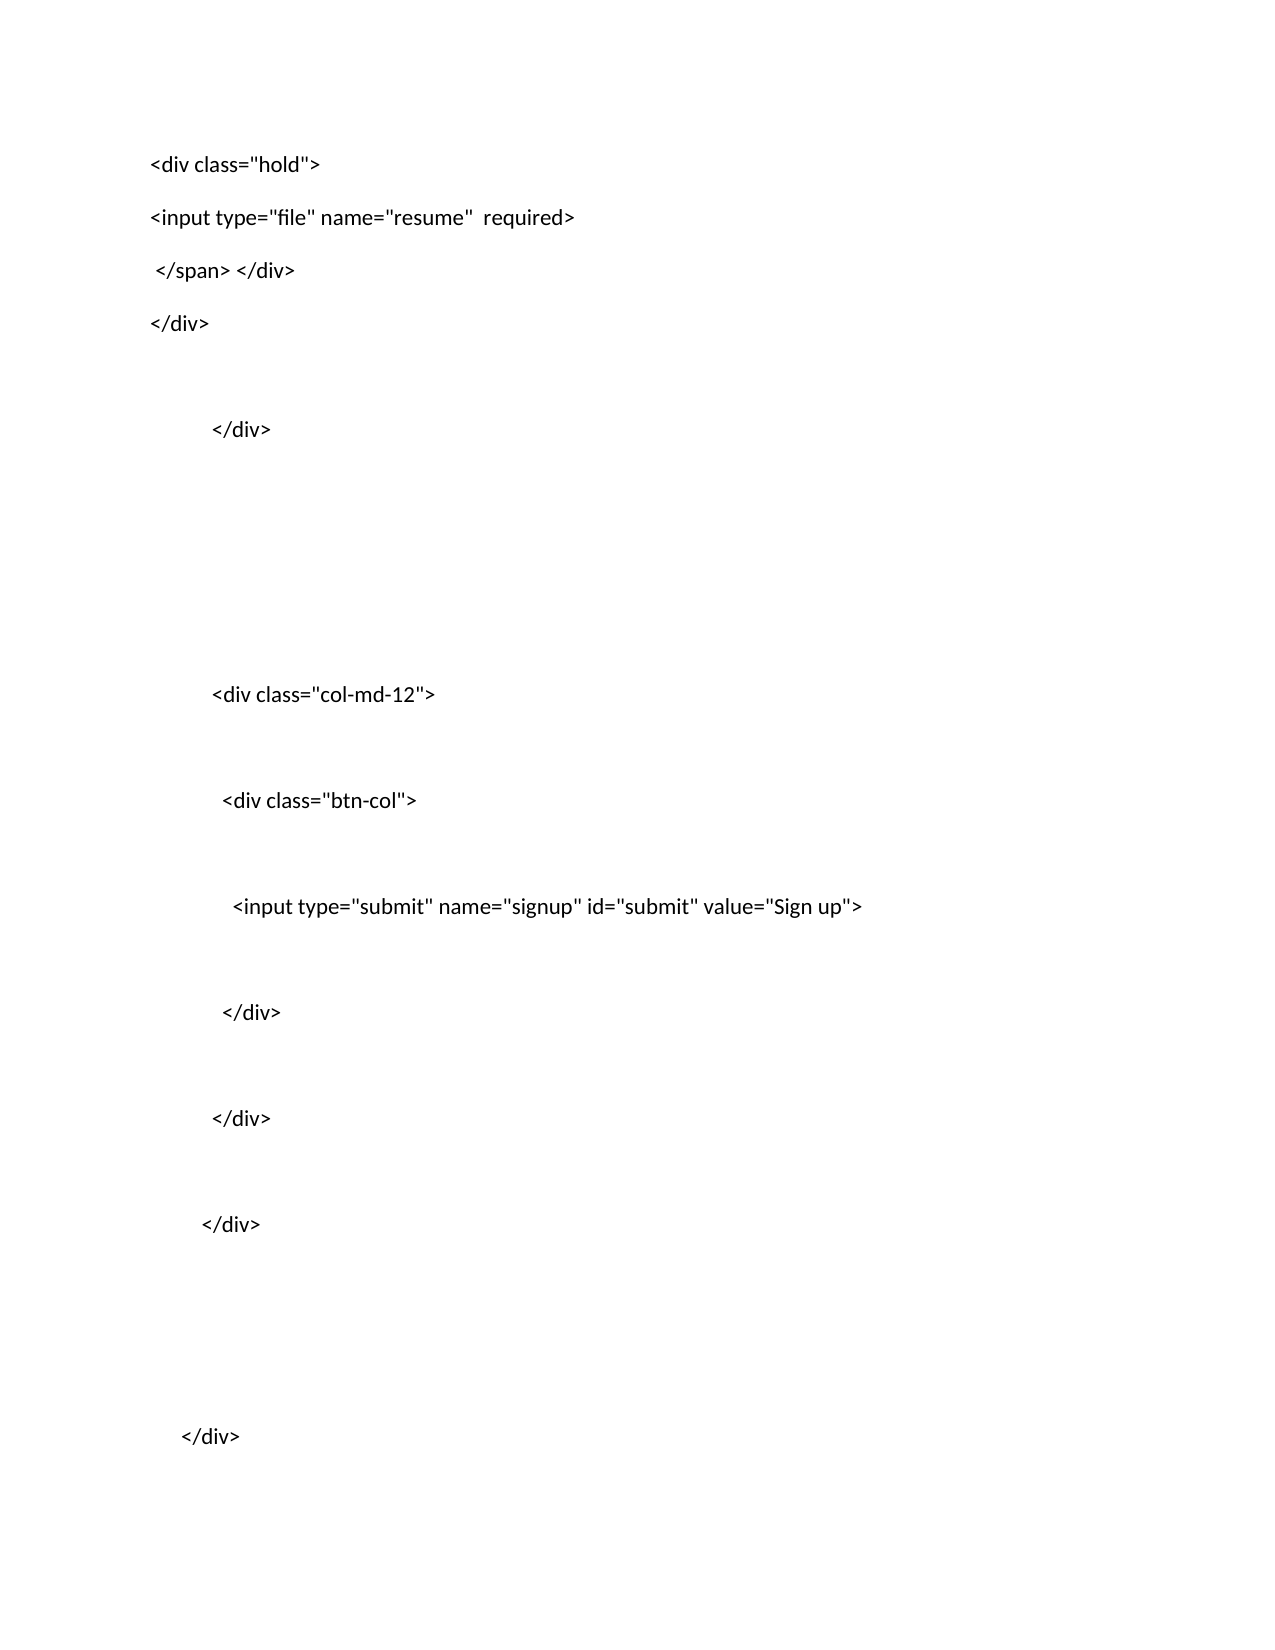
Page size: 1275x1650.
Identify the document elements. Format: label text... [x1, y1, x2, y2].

text </div> [150, 998, 1125, 1026]
text </div> [150, 415, 1125, 443]
text </div> [150, 1210, 1125, 1238]
text <div class="btn-col"> [150, 786, 1125, 814]
text </div> [150, 1104, 1125, 1132]
text <div class="hold"> [150, 150, 1125, 178]
text </div> [150, 309, 1125, 337]
text <input type="submit" name="signup" id="submit" value="Sign up"> [150, 892, 1125, 920]
text <input type="file" name="resume" required> [150, 203, 1125, 231]
text </span> </div> [150, 256, 1125, 284]
text </div> [150, 1422, 1125, 1451]
text <div class="col-md-12"> [150, 680, 1125, 708]
